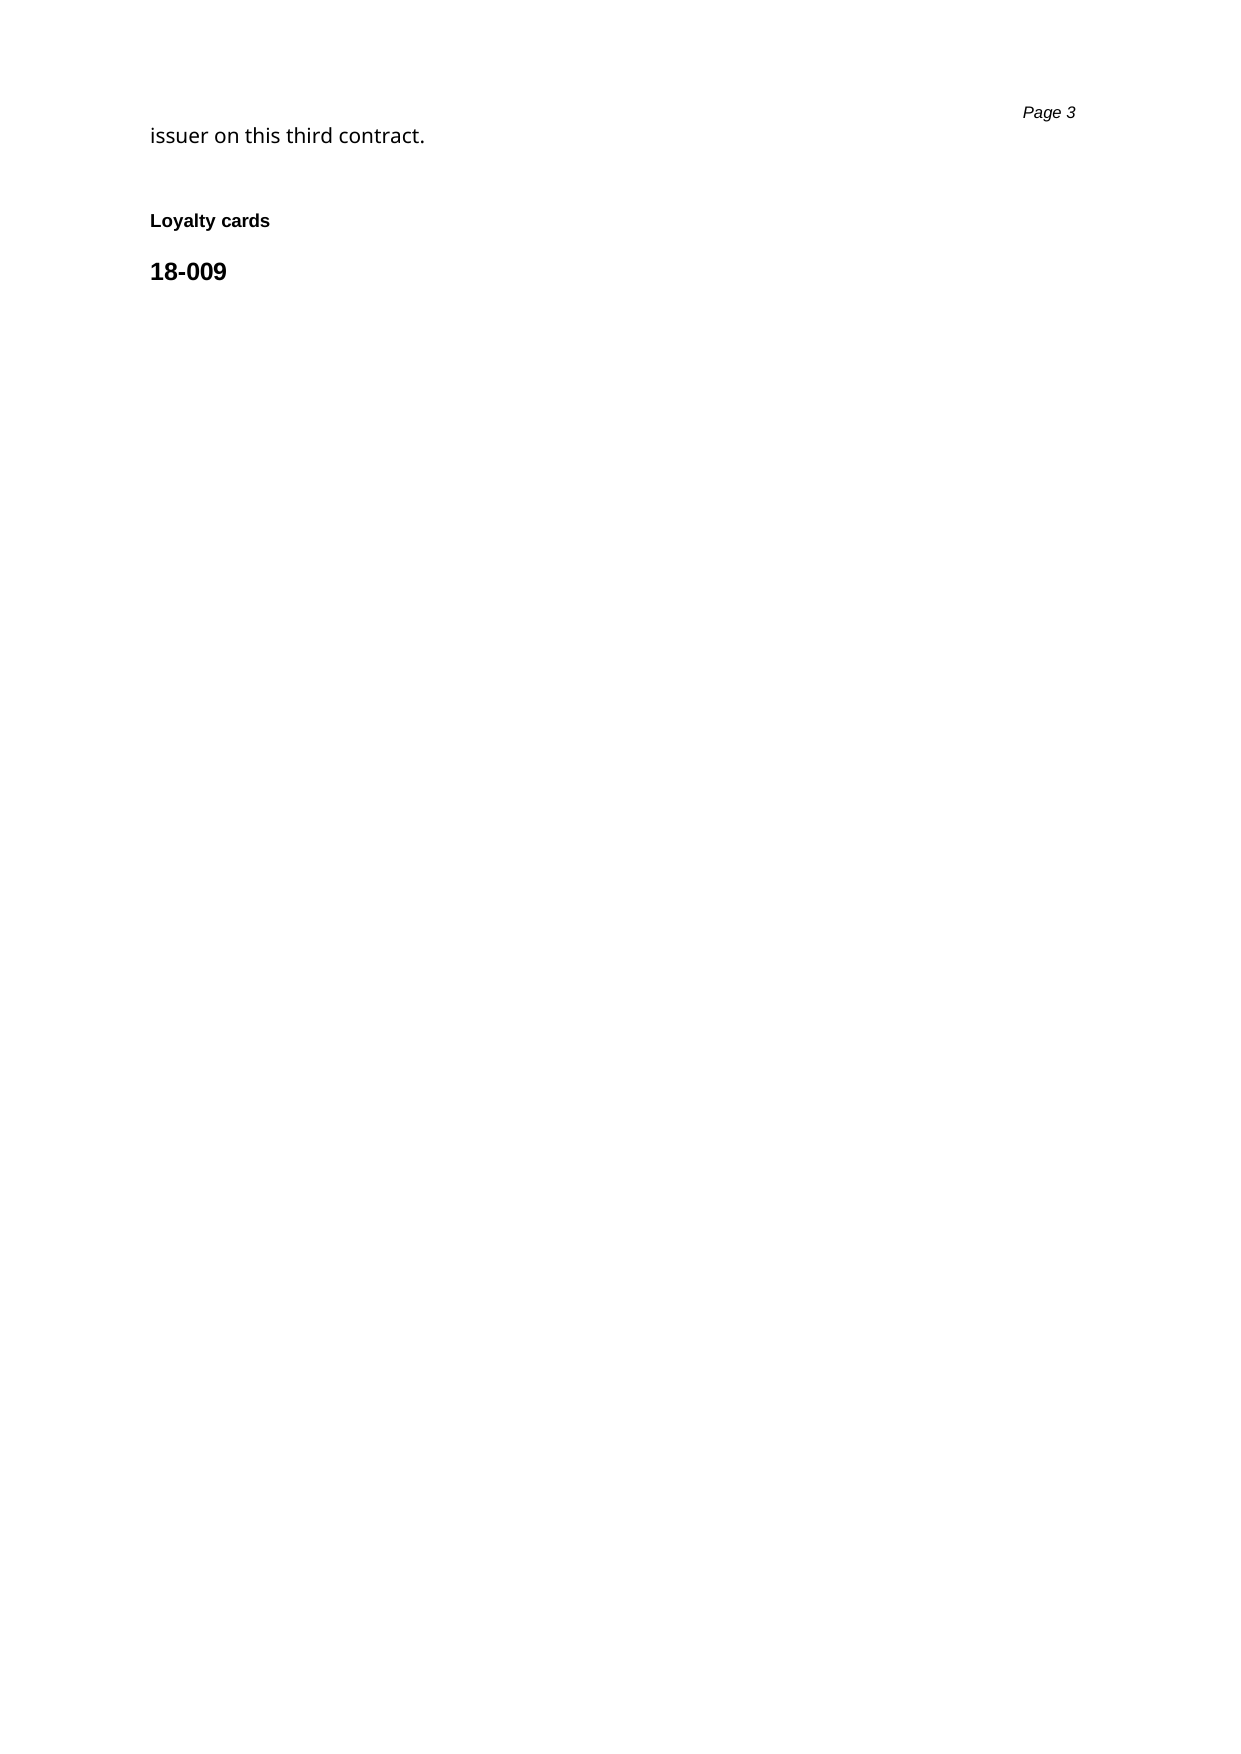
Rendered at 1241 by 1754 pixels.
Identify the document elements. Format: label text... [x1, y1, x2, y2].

text Loyalty cards [150, 209, 1107, 231]
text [150, 121, 1090, 149]
subtitle 18-009 [150, 257, 1107, 286]
